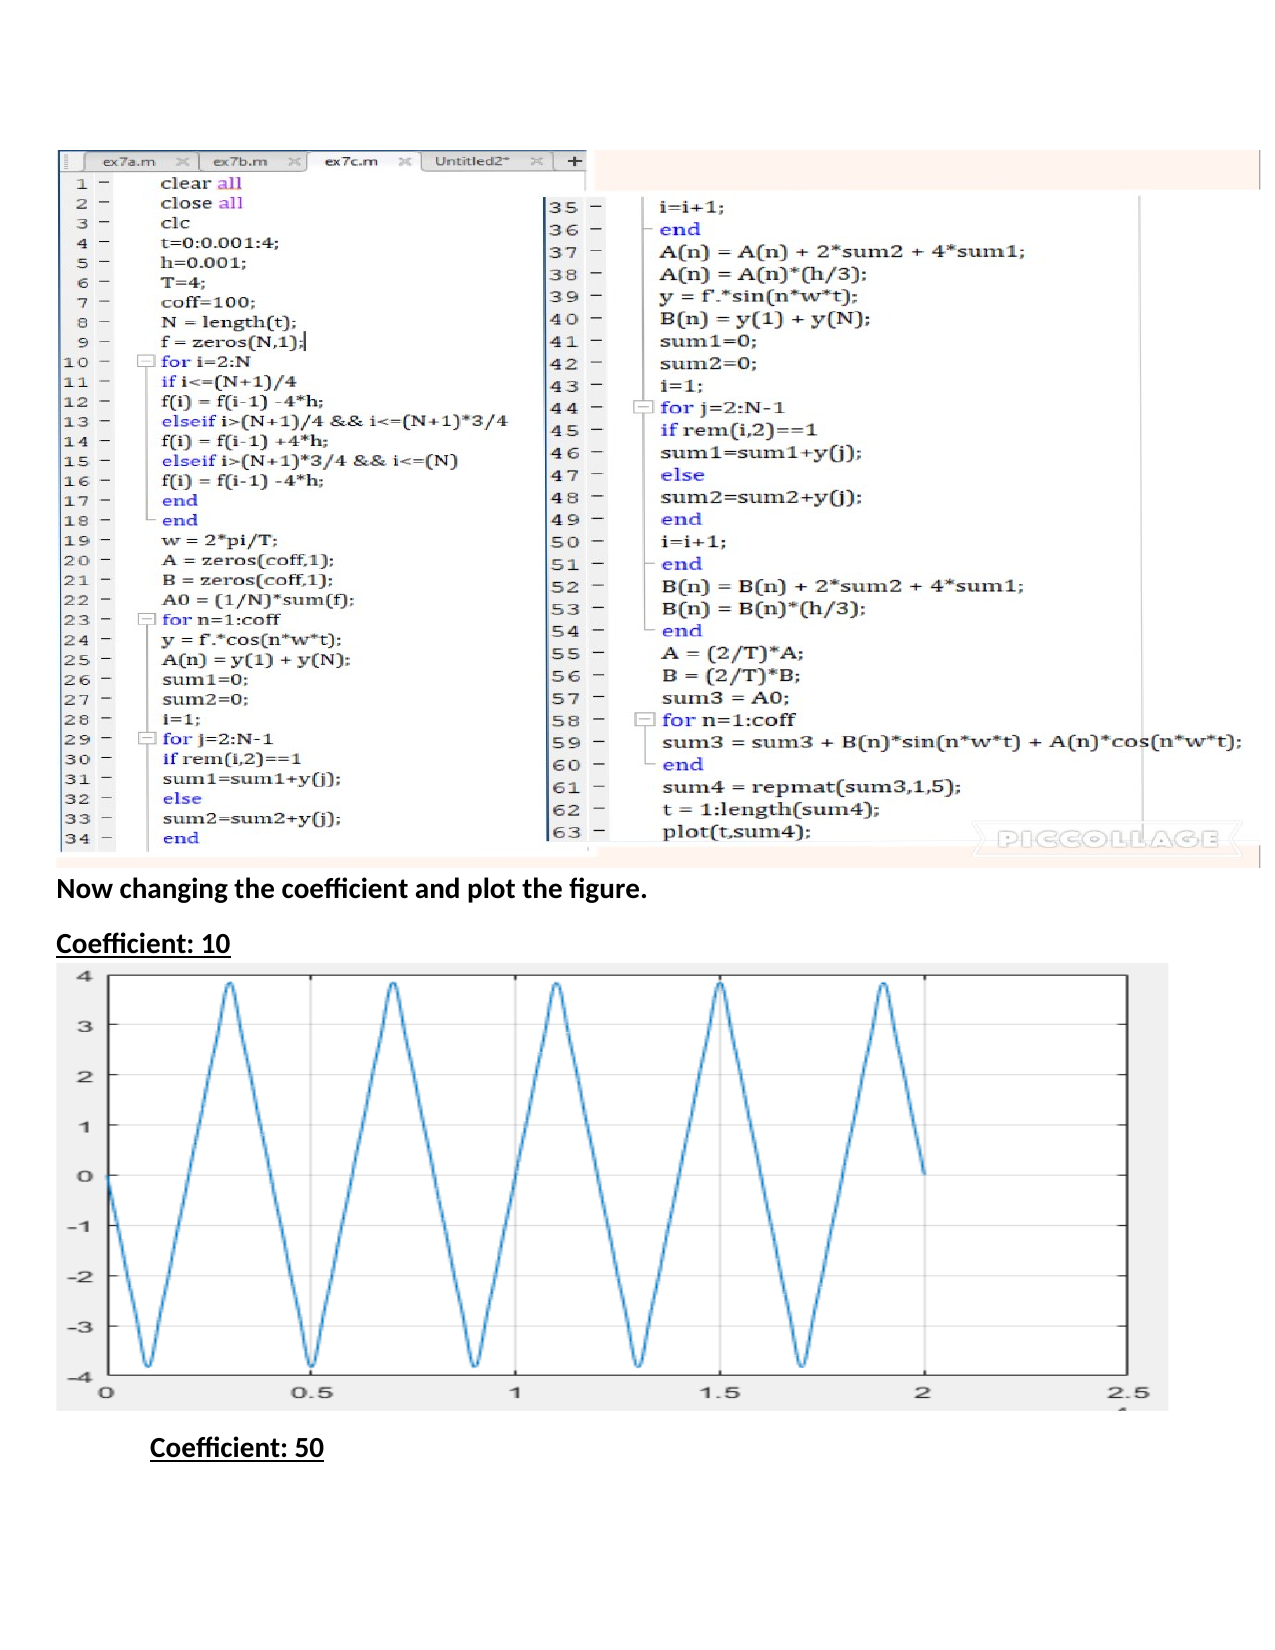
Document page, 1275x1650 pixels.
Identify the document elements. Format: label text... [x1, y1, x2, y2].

picture [56, 150, 1261, 868]
text Coefficient: 50 [56, 1429, 1125, 1465]
picture [56, 963, 1169, 1411]
text Coefficient: 10 [56, 925, 1125, 963]
text Now changing the coefficient and plot the figure. [56, 868, 1125, 906]
